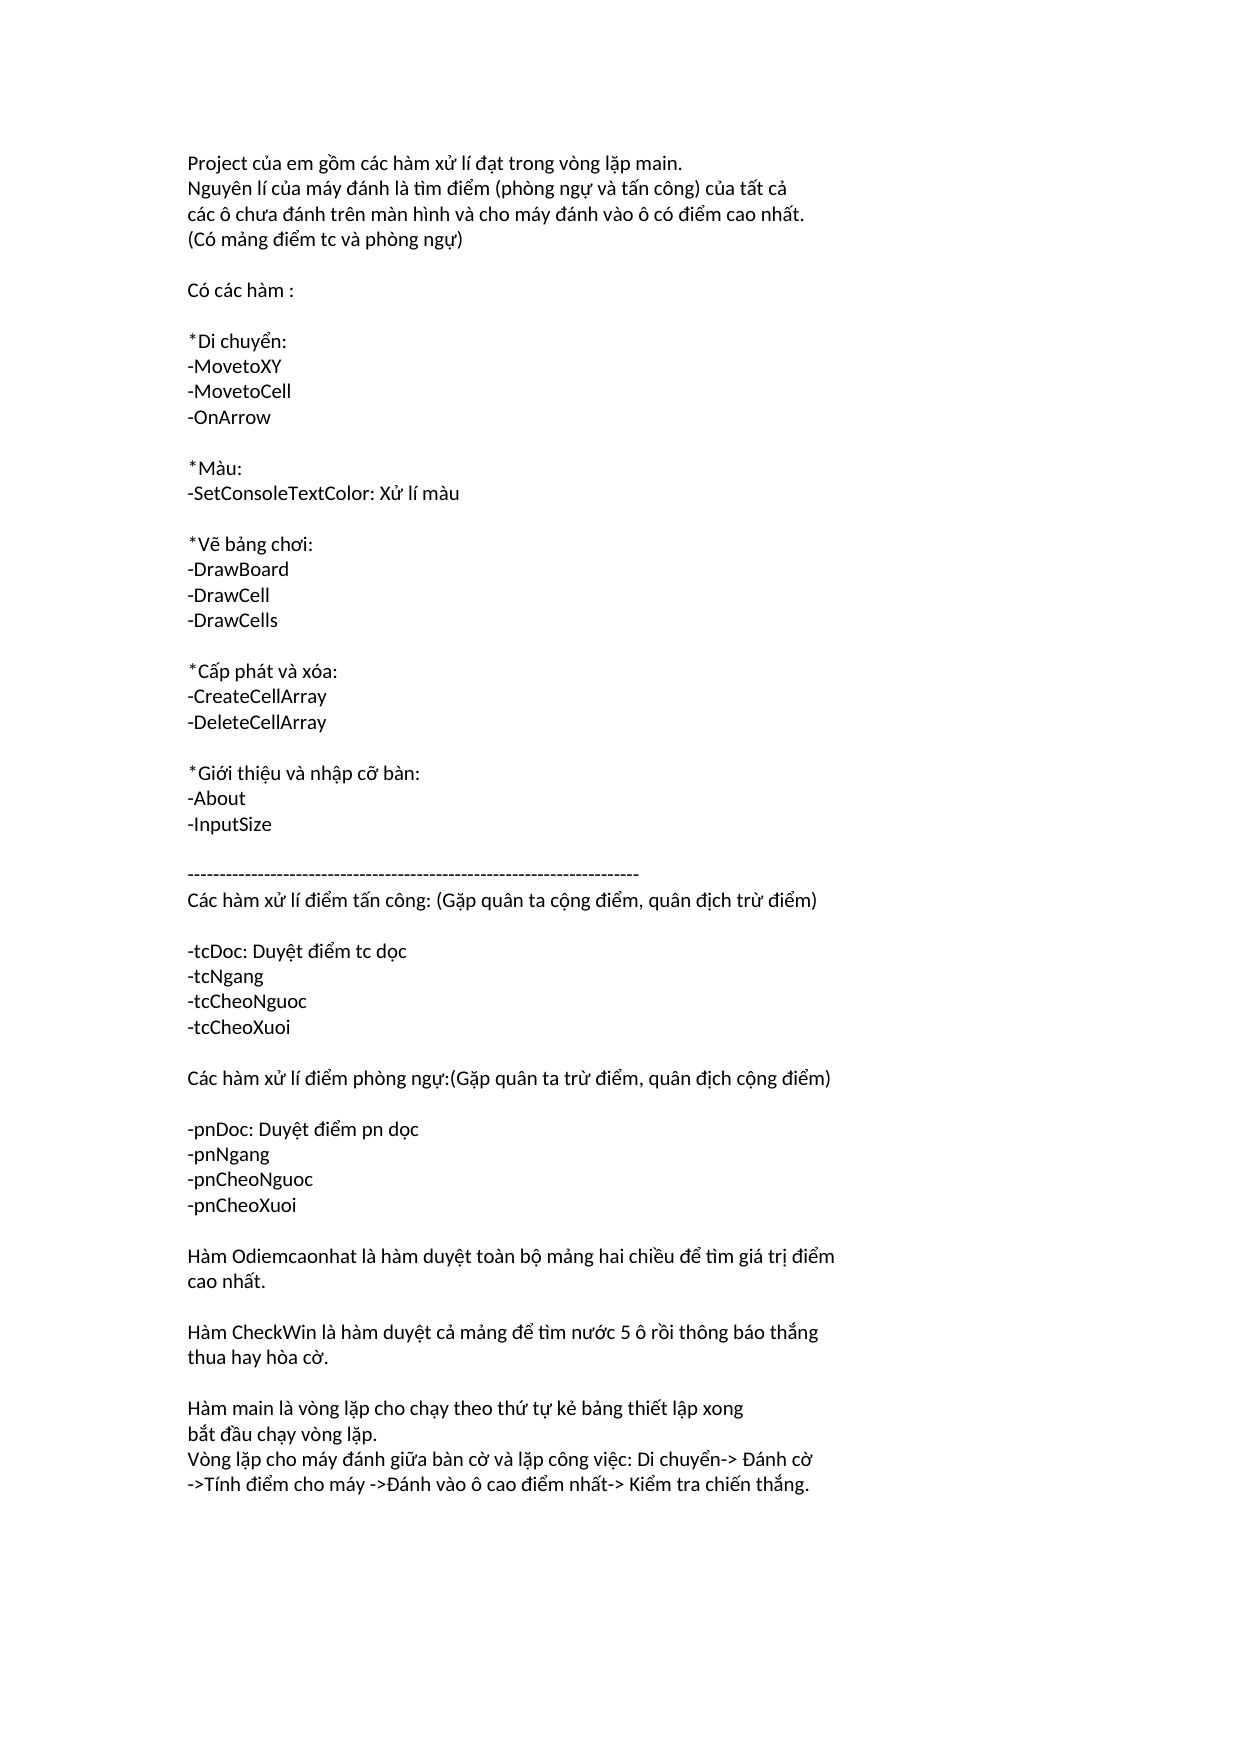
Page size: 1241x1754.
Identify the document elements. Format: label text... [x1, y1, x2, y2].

text -tcCheoNguoc [187, 989, 1053, 1014]
text -pnNgang [187, 1141, 1053, 1167]
text -pnCheoNguoc [187, 1167, 1053, 1192]
text -MovetoCell [187, 379, 1053, 404]
text -DrawCell [187, 582, 1053, 607]
text cao nhất. [187, 1268, 1053, 1294]
text Nguyên lí của máy đánh là tìm điểm (phòng ngự và tấn công) của tất cả [187, 175, 1053, 201]
text -tcCheoXuoi [187, 1014, 1053, 1039]
text các ô chưa đánh trên màn hình và cho máy đánh vào ô có điểm cao nhất. [187, 201, 1053, 226]
text -InputSize [187, 811, 1053, 836]
text Các hàm xử lí điểm phòng ngự:(Gặp quân ta trừ điểm, quân địch cộng điểm) [187, 1065, 1053, 1090]
text -pnCheoXuoi [187, 1192, 1053, 1217]
text -OnArrow [187, 404, 1053, 429]
text Hàm Odiemcaonhat là hàm duyệt toàn bộ mảng hai chiều để tìm giá trị điểm [187, 1243, 1053, 1268]
text -MovetoXY [187, 353, 1053, 379]
text -pnDoc: Duyệt điểm pn dọc [187, 1116, 1053, 1141]
text -tcNgang [187, 963, 1053, 989]
text Hàm CheckWin là hàm duyệt cả mảng để tìm nước 5 ô rồi thông báo thắng [187, 1319, 1053, 1344]
text -CreateCellArray [187, 684, 1053, 709]
text -About [187, 785, 1053, 811]
text *Di chuyển: [187, 328, 1053, 353]
text -DrawCells [187, 607, 1053, 633]
text Hàm main là vòng lặp cho chạy theo thứ tự kẻ bảng thiết lập xong [187, 1395, 1053, 1421]
text thua hay hòa cờ. [187, 1344, 1053, 1370]
text Project của em gồm các hàm xử lí đạt trong vòng lặp main. [187, 150, 1053, 175]
text -DrawBoard [187, 557, 1053, 582]
text Có các hàm : [187, 277, 1053, 302]
text Vòng lặp cho máy đánh giữa bàn cờ và lặp công việc: Di chuyển-> Đánh cờ [187, 1446, 1053, 1472]
text (Có mảng điểm tc và phòng ngự) [187, 226, 1053, 252]
text *Cấp phát và xóa: [187, 658, 1053, 684]
text *Giới thiệu và nhập cỡ bàn: [187, 760, 1053, 785]
text ->Tính điểm cho máy ->Đánh vào ô cao điểm nhất-> Kiểm tra chiến thắng. [187, 1472, 1053, 1497]
text *Màu: [187, 455, 1053, 480]
text bắt đầu chạy vòng lặp. [187, 1421, 1053, 1446]
text -DeleteCellArray [187, 709, 1053, 734]
text -SetConsoleTextColor: Xử lí màu [187, 480, 1053, 506]
text ----------------------------------------------------------------------- [187, 862, 1053, 887]
text Các hàm xử lí điểm tấn công: (Gặp quân ta cộng điểm, quân địch trừ điểm) [187, 887, 1053, 912]
text *Vẽ bảng chơi: [187, 531, 1053, 557]
text -tcDoc: Duyệt điểm tc dọc [187, 938, 1053, 963]
